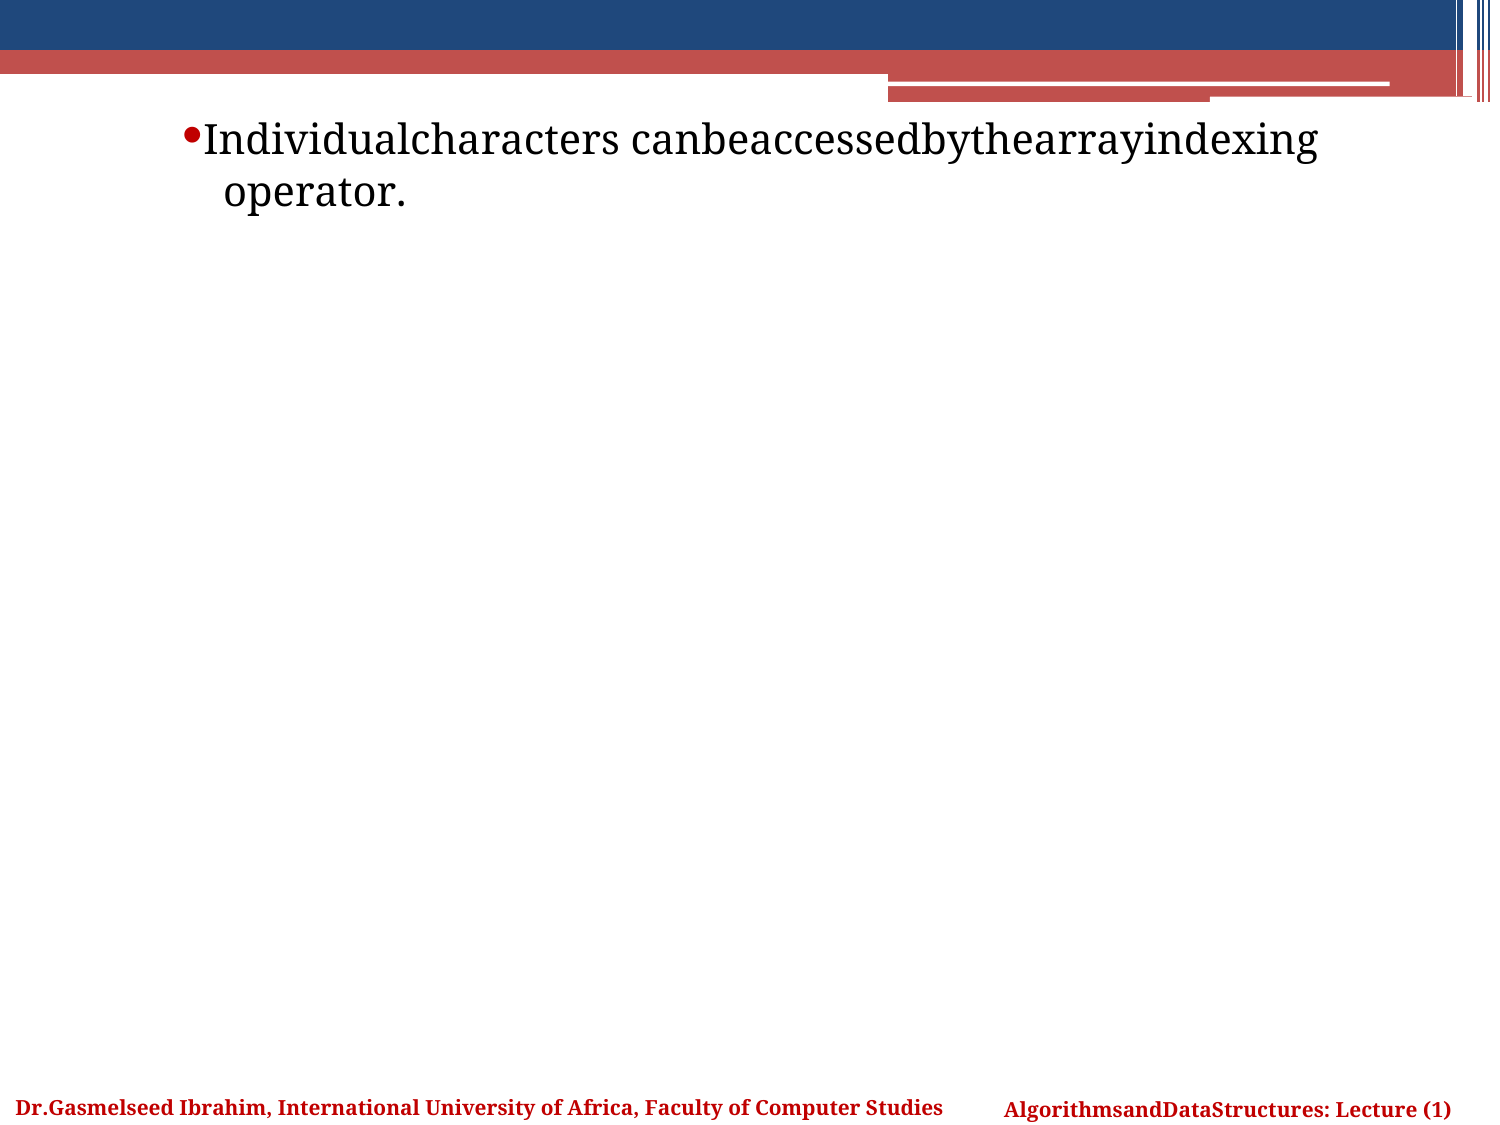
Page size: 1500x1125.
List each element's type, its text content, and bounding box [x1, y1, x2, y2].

text •Individualcharacters canbeaccessedbythearrayindexing operator. [183, 106, 1322, 219]
